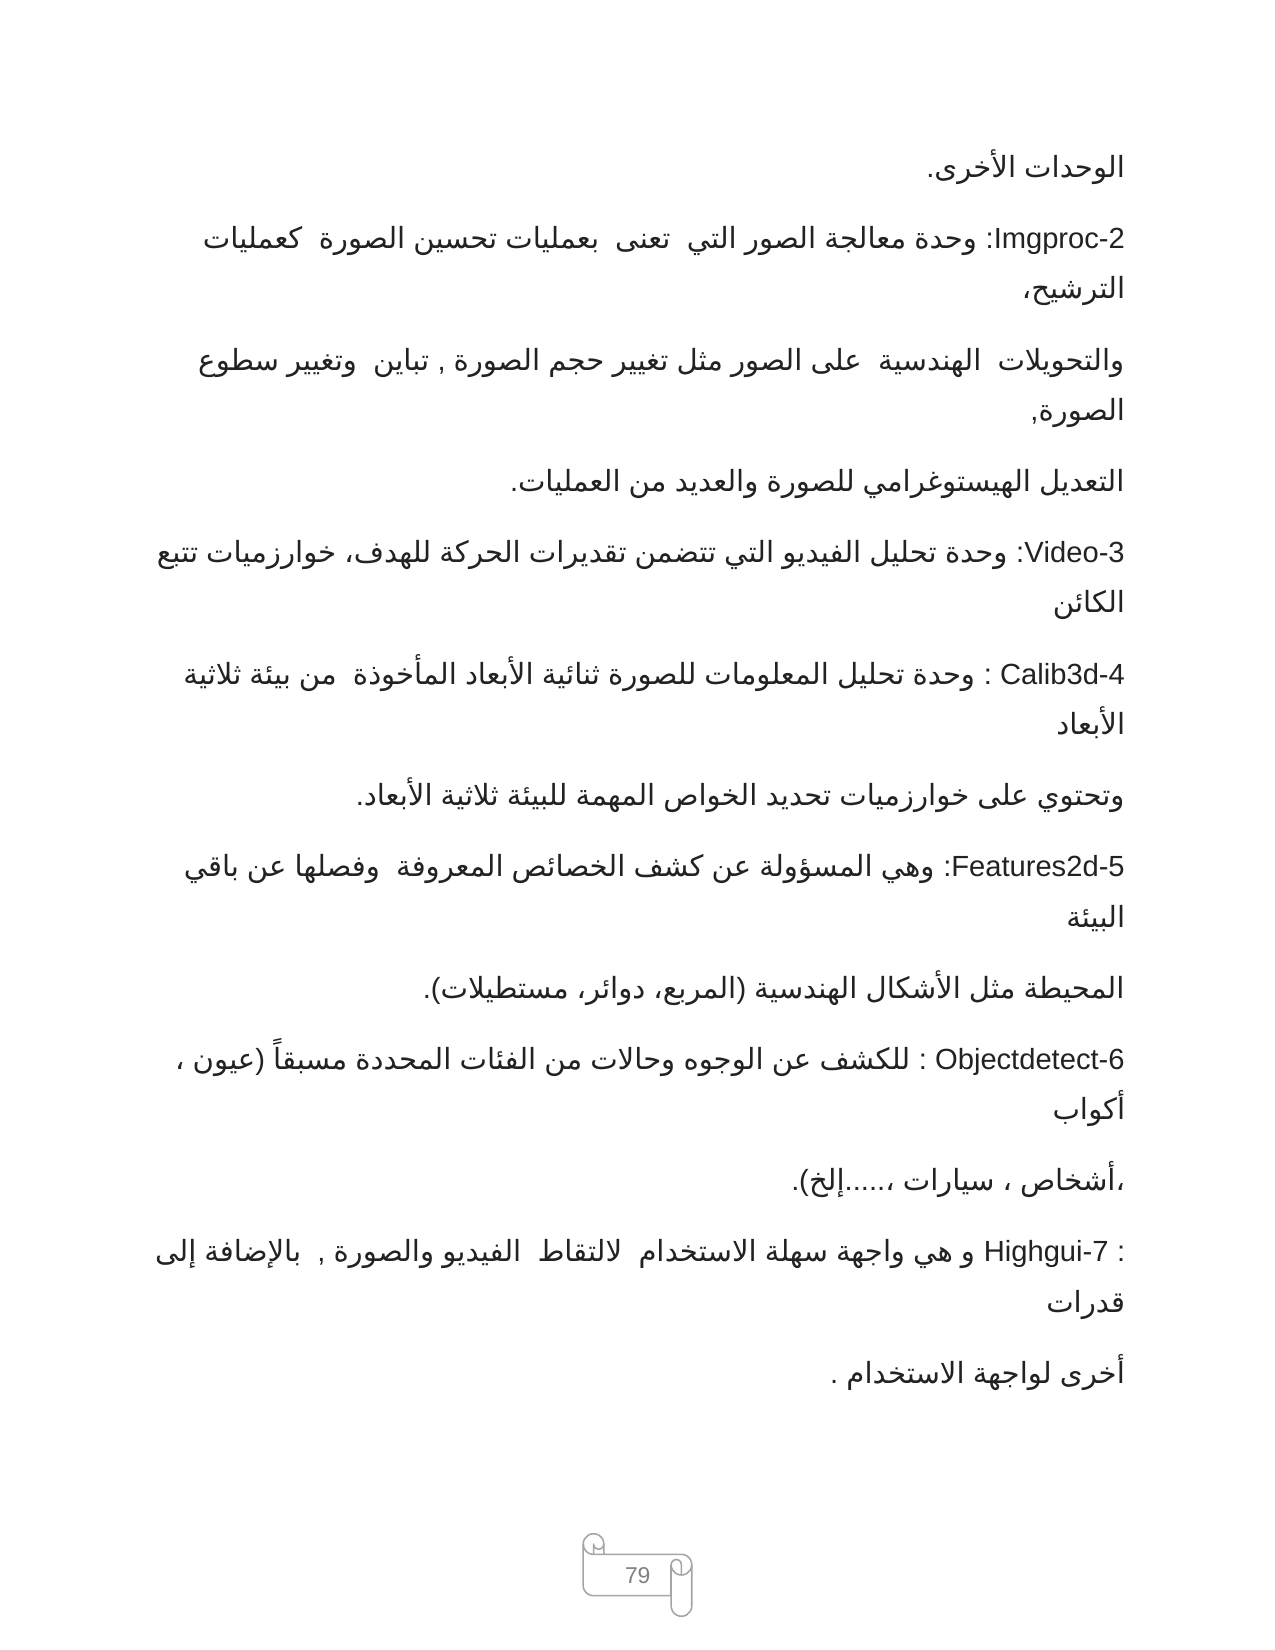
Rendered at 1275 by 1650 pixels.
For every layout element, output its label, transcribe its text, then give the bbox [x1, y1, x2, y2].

text : Highgui-7 و هي واجهة سهلة الاستخدام لالتقاط الفيديو والصورة , بالإضافة إلى قدرات [150, 1234, 1125, 1318]
text المحيطة مثل الأشكال الهندسية (المربع، دوائر، مستطيلات). [150, 971, 1125, 1004]
text Calib3d-4 : وحدة تحليل المعلومات للصورة ثنائية الأبعاد المأخوذة من بيئة ثلاثية الأبعاد [150, 657, 1125, 741]
text Video-3: وحدة تحليل الفيديو التي تتضمن تقديرات الحركة للهدف، خوارزميات تتبع الكائن [150, 535, 1125, 619]
text والتحويلات الهندسية على الصور مثل تغيير حجم الصورة , تباين وتغيير سطوع الصورة, [150, 343, 1125, 426]
text Objectdetect-6 : للكشف عن الوجوه وحالات من الفئات المحددة مسبقاً (عيون ، أكواب [150, 1042, 1125, 1126]
text ،أشخاص ، سيارات ،.....إلخ). [150, 1163, 1125, 1197]
text Imgproc-2: وحدة معالجة الصور التي تعنى بعمليات تحسين الصورة كعمليات الترشيح، [150, 221, 1125, 305]
text الوحدات الأخرى. [150, 150, 1125, 183]
text أخرى لواجهة الاستخدام . [150, 1356, 1125, 1389]
text وتحتوي على خوارزميات تحديد الخواص المهمة للبيئة ثلاثية الأبعاد. [150, 778, 1125, 812]
text Features2d-5: وهي المسؤولة عن كشف الخصائص المعروفة وفصلها عن باقي البيئة [150, 849, 1125, 933]
text التعديل الهيستوغرامي للصورة والعديد من العمليات. [150, 464, 1125, 498]
